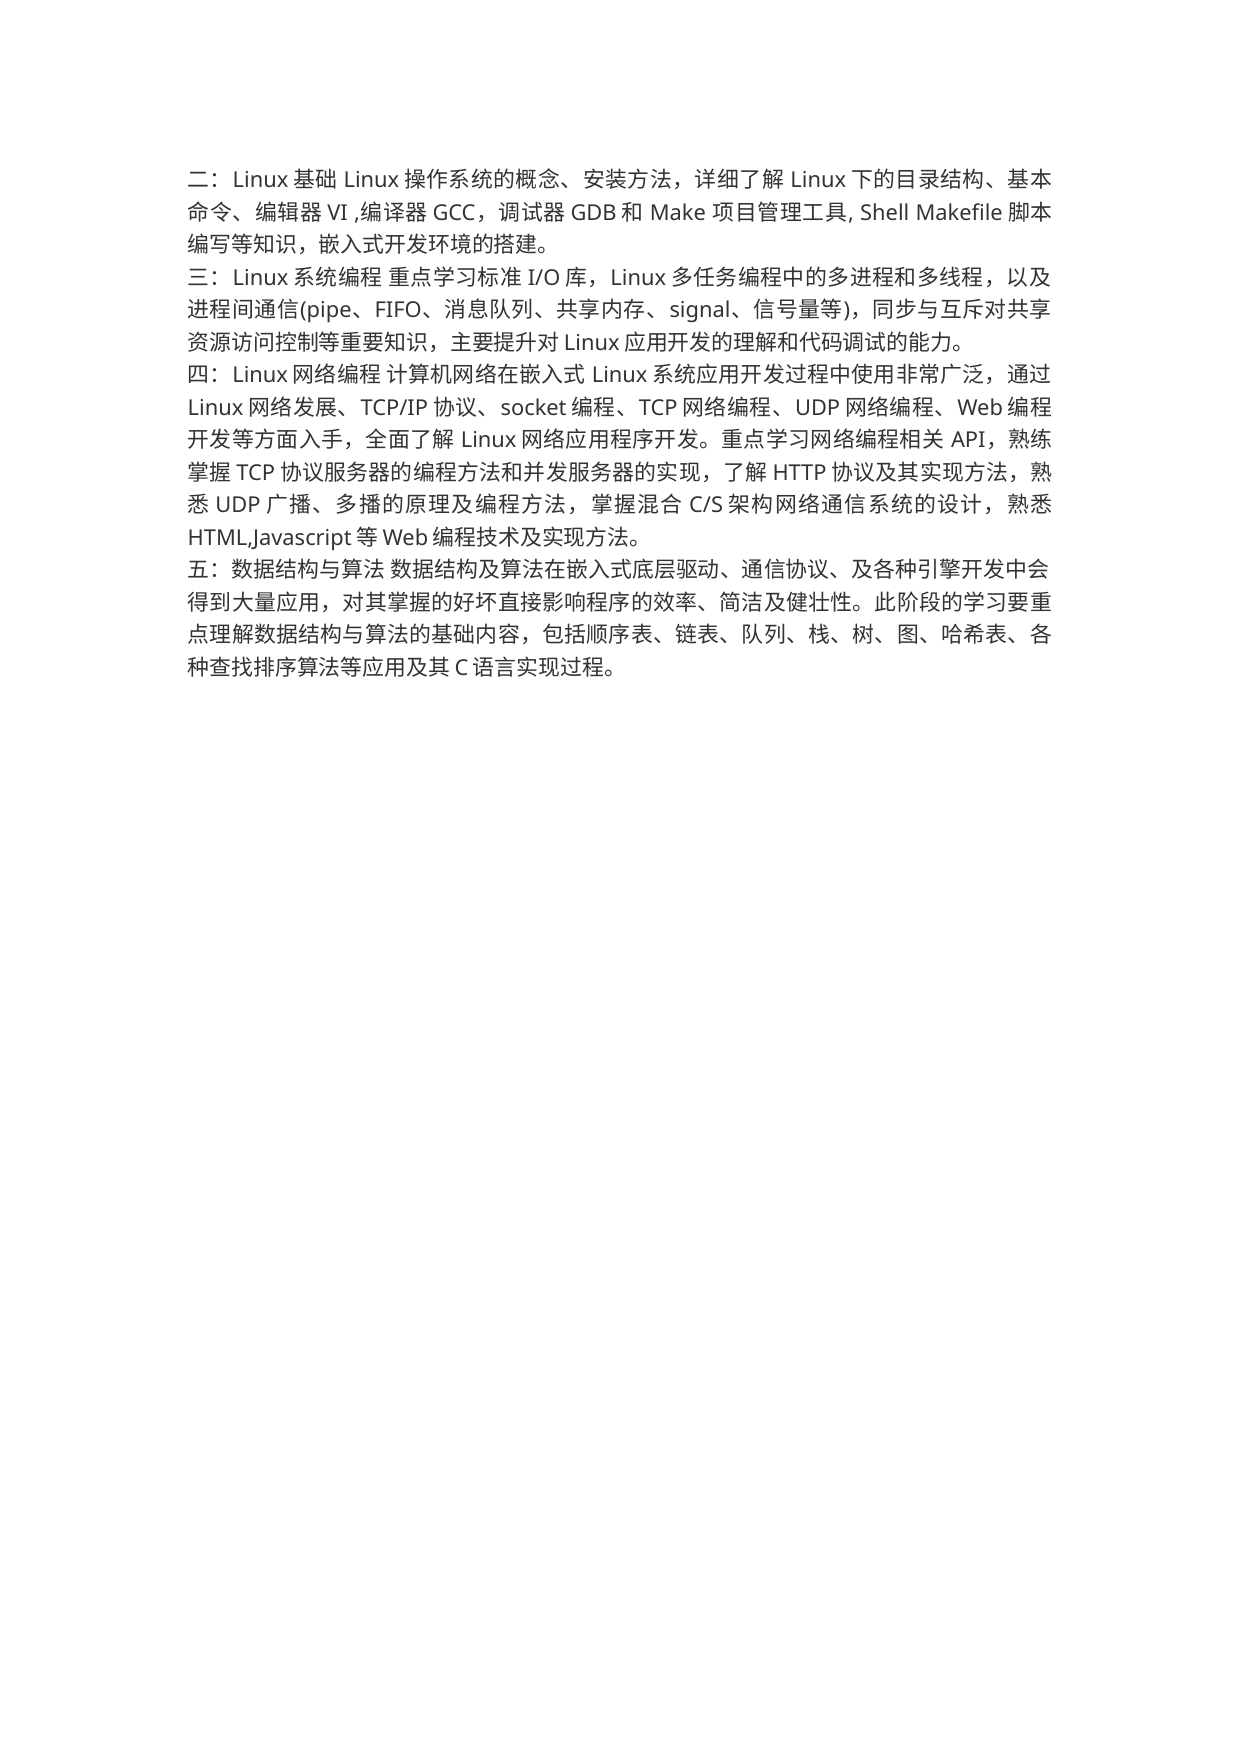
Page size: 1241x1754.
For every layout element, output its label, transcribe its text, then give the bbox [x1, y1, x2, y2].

text 二：Linux基础 Linux操作系统的概念、安装方法，详细了解Linux下的目录结构、基本命令、编辑器VI ,编译器GCC，调试器GDB和 Make 项目管理工具, Shell Makefile脚本编写等知识，嵌入式开发环境的搭建。 三：Linux系统编程 重点学习标准I/O库，Linux多任务编程中的多进程和多线程，以及进程间通信(pipe、FIFO、消息队列、共享内存、signal、信号量等)，同步与互斥对共享资源访问控制等重要知识，主要提升对Linux应用开发的理解和代码调试的能力。 四：Linux网络编程 计算机网络在嵌入式Linux系统应用开发过程中使用非常广泛，通过Linux网络发展、TCP/IP协议、socket编程、TCP网络编程、UDP网络编程、Web编程开发等方面入手，全面了解Linux网络应用程序开发。重点学习网络编程相关API，熟练掌握TCP协议服务器的编程方法和并发服务器的实现，了解HTTP协议及其实现方法，熟悉UDP广播、多播的原理及编程方法，掌握混合C/S架构网络通信系统的设计，熟悉HTML,Javascript等Web编程技术及实现方法。 五：数据结构与算法 数据结构及算法在嵌入式底层驱动、通信协议、及各种引擎开发中会得到大量应用，对其掌握的好坏直接影响程序的效率、简洁及健壮性。此阶段的学习要重点理解数据结构与算法的基础内容，包括顺序表、链表、队列、栈、树、图、哈希表、各种查找排序算法等应用及其C语言实现过程。 [187, 162, 1053, 682]
